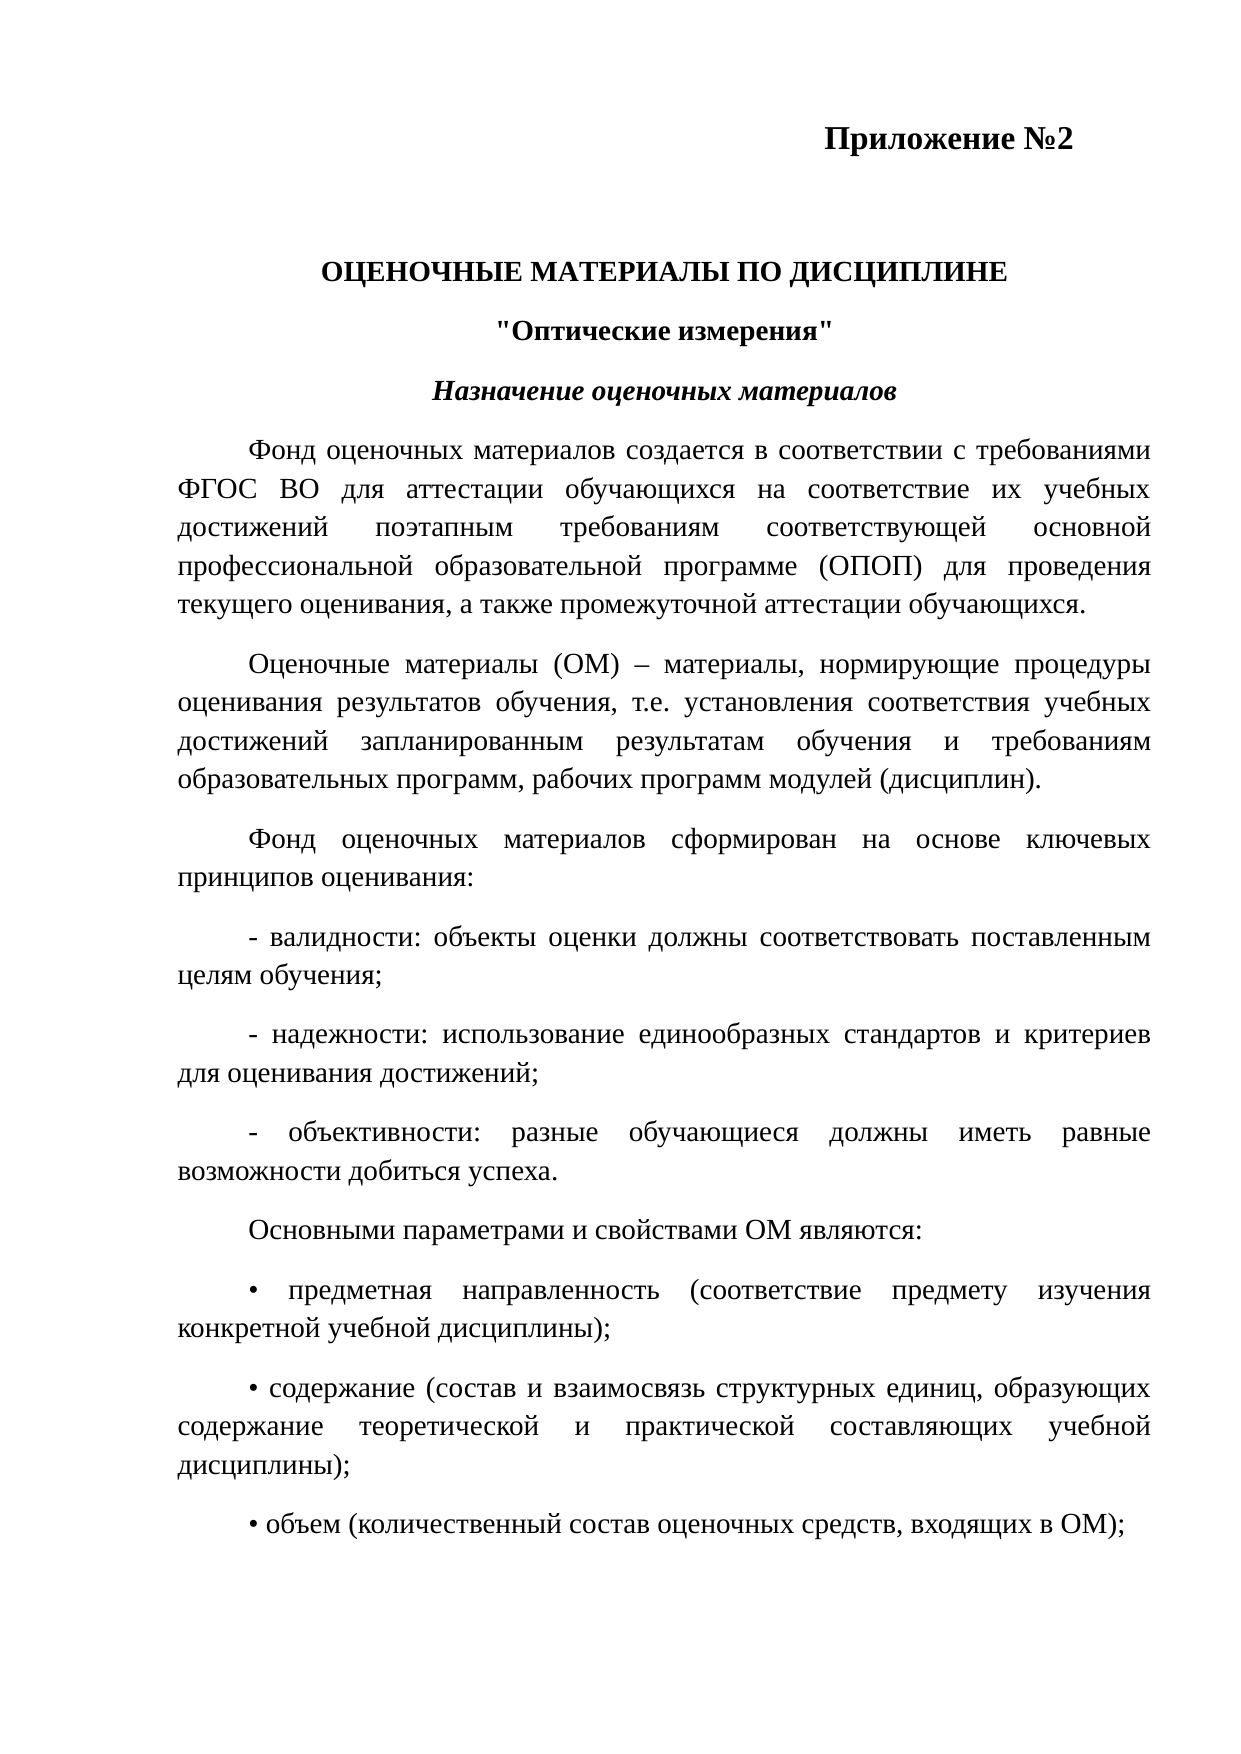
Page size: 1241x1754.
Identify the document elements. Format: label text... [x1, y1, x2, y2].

text Оценочные материалы (ОМ) – материалы, нормирующие процедуры оценивания результатов обучения, т.е. установления соответствия учебных достижений запланированным результатам обучения и требованиям образовательных программ, рабочих программ модулей (дисциплин). [177, 646, 1152, 795]
text Приложение №2 [177, 118, 1152, 156]
text - объективности: разные обучающиеся должны иметь равные возможности добиться успеха. [177, 1114, 1152, 1187]
text - надежности: использование единообразных стандартов и критериев для оценивания достижений; [177, 1017, 1152, 1089]
text Основными параметрами и свойствами ОМ являются: [177, 1212, 1152, 1246]
text - валидности: объекты оценки должны соответствовать поставленным целям обучения; [177, 919, 1152, 991]
text • объем (количественный состав оценочных средств, входящих в ОМ); [177, 1506, 1152, 1540]
text Назначение оценочных материалов [177, 373, 1152, 406]
text • содержание (состав и взаимосвязь структурных единиц, образующих содержание теоретической и практической составляющих учебной дисциплины); [177, 1370, 1152, 1480]
text • предметная направленность (соответствие предмету изучения конкретной учебной дисциплины); [177, 1272, 1152, 1344]
text ОЦЕНОЧНЫЕ МАТЕРИАЛЫ ПО ДИСЦИПЛИНЕ [177, 254, 1152, 288]
text Фонд оценочных материалов создается в соответствии с требованиями ФГОС ВО для аттестации обучающихся на соответствие их учебных достижений поэтапным требованиям соответствующей основной профессиональной образовательной программе (ОПОП) для проведения текущего оценивания, а также промежуточной аттестации обучающихся. [177, 432, 1152, 620]
text "Оптические измерения" [177, 313, 1152, 347]
text Фонд оценочных материалов сформирован на основе ключевых принципов оценивания: [177, 821, 1152, 893]
